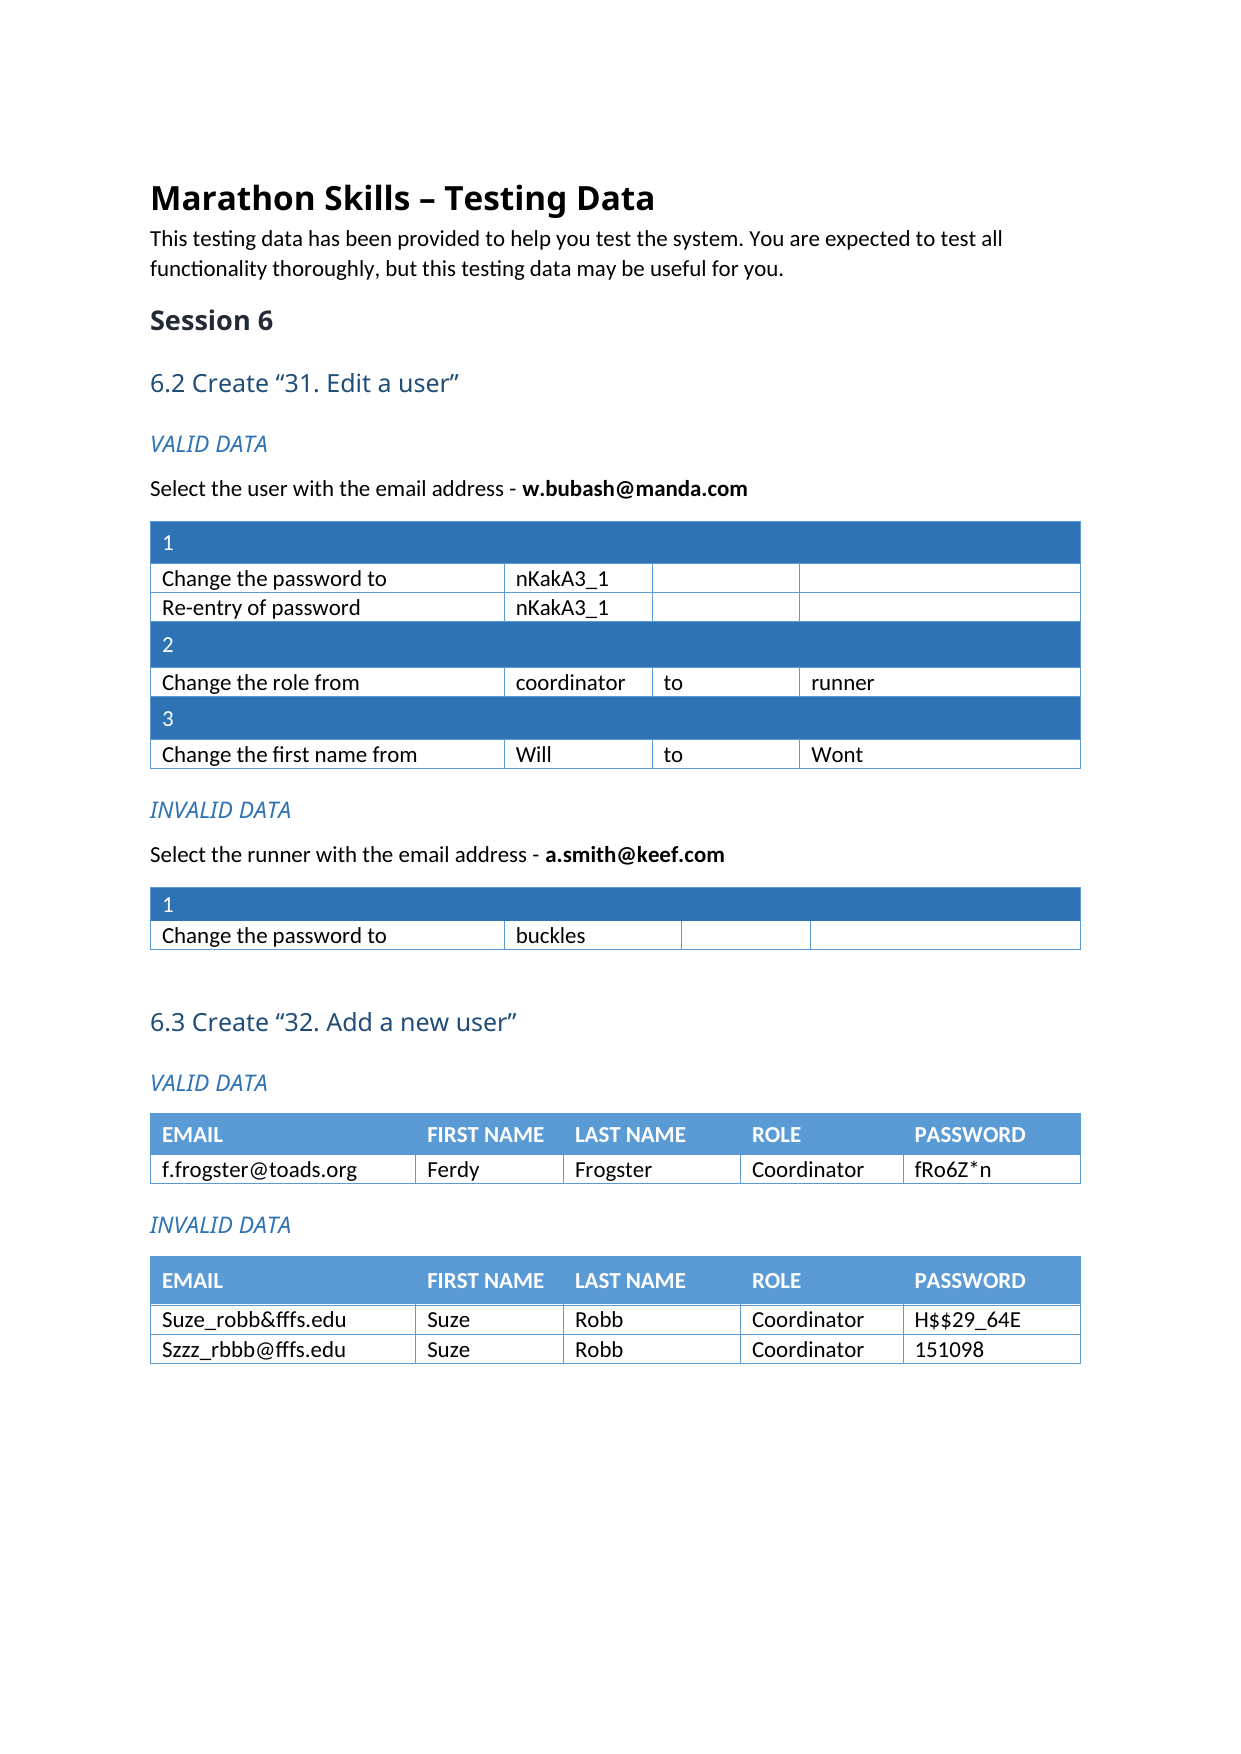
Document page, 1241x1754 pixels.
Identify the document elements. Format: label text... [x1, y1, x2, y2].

table_header EMAIL [151, 1114, 415, 1154]
text Select the user with the email address - w.bubash@manda.com [150, 474, 1090, 502]
table_cell f.frogster@toads.org [151, 1155, 415, 1183]
table_header ROLE [741, 1114, 903, 1154]
table_cell [800, 564, 1080, 592]
table_cell H$$29_64E [904, 1306, 1080, 1334]
table_cell Suze [416, 1306, 563, 1334]
table_header EMAIL [151, 1257, 415, 1304]
subtitle 6.2 Create “31. Edit a user” [150, 366, 1090, 400]
table_cell nKakA3_1 [505, 593, 652, 621]
table_cell buckles [505, 921, 681, 949]
table_cell Change the first name from [151, 740, 504, 768]
table_cell Coordinator [741, 1335, 903, 1363]
table_cell [682, 921, 810, 949]
table_cell Change the password to [151, 921, 504, 949]
table_cell [800, 593, 1080, 621]
table_cell Re-entry of password [151, 593, 504, 621]
subtitle INVALID DATA [150, 794, 1090, 825]
table_cell Ferdy [416, 1155, 563, 1183]
subtitle 6.3 Create “32. Add a new user” [150, 1005, 1090, 1039]
table_cell 3 [151, 697, 1080, 739]
table_header LAST NAME [564, 1257, 740, 1304]
table_header FIRST NAME [416, 1257, 563, 1304]
subtitle Session 6 [150, 301, 1090, 338]
table_cell [811, 921, 1080, 949]
table_cell [653, 593, 799, 621]
table_cell Will [505, 740, 652, 768]
table_header LAST NAME [564, 1114, 740, 1154]
text This testing data has been provided to help you test the system. You are expected to test all functionality thoroughly, but this testing data may be useful for you. [150, 224, 1090, 282]
table_header 1 [151, 888, 1080, 921]
subtitle VALID DATA [150, 1067, 1090, 1098]
table_cell Frogster [564, 1155, 740, 1183]
subtitle INVALID DATA [150, 1209, 1090, 1241]
table_header PASSWORD [904, 1257, 1080, 1304]
subtitle Marathon Skills – Testing Data [150, 175, 1090, 220]
table_header PASSWORD [904, 1114, 1080, 1154]
table_cell Suze_robb&fffs.edu [151, 1306, 415, 1334]
subtitle VALID DATA [150, 428, 1090, 459]
table_cell Coordinator [741, 1155, 903, 1183]
table_cell 2 [151, 622, 1080, 667]
table_cell Robb [564, 1306, 740, 1334]
table_cell Szzz_rbbb@fffs.edu [151, 1335, 415, 1363]
table_header 1 [151, 522, 1080, 563]
table_cell nKakA3_1 [505, 564, 652, 592]
table_cell to [653, 668, 799, 696]
table_cell Suze [416, 1335, 563, 1363]
table_cell fRo6Z*n [904, 1155, 1080, 1183]
table_cell [653, 564, 799, 592]
table_cell Wont [800, 740, 1080, 768]
table_cell coordinator [505, 668, 652, 696]
table_cell 151098 [904, 1335, 1080, 1363]
table_cell Coordinator [741, 1306, 903, 1334]
table_header ROLE [741, 1257, 903, 1304]
text Select the runner with the email address - a.smith@keef.com [150, 840, 1090, 868]
table_cell Change the password to [151, 564, 504, 592]
table_cell to [653, 740, 799, 768]
table_header FIRST NAME [416, 1114, 563, 1154]
table_cell Robb [564, 1335, 740, 1363]
table_cell runner [800, 668, 1080, 696]
table_cell Change the role from [151, 668, 504, 696]
